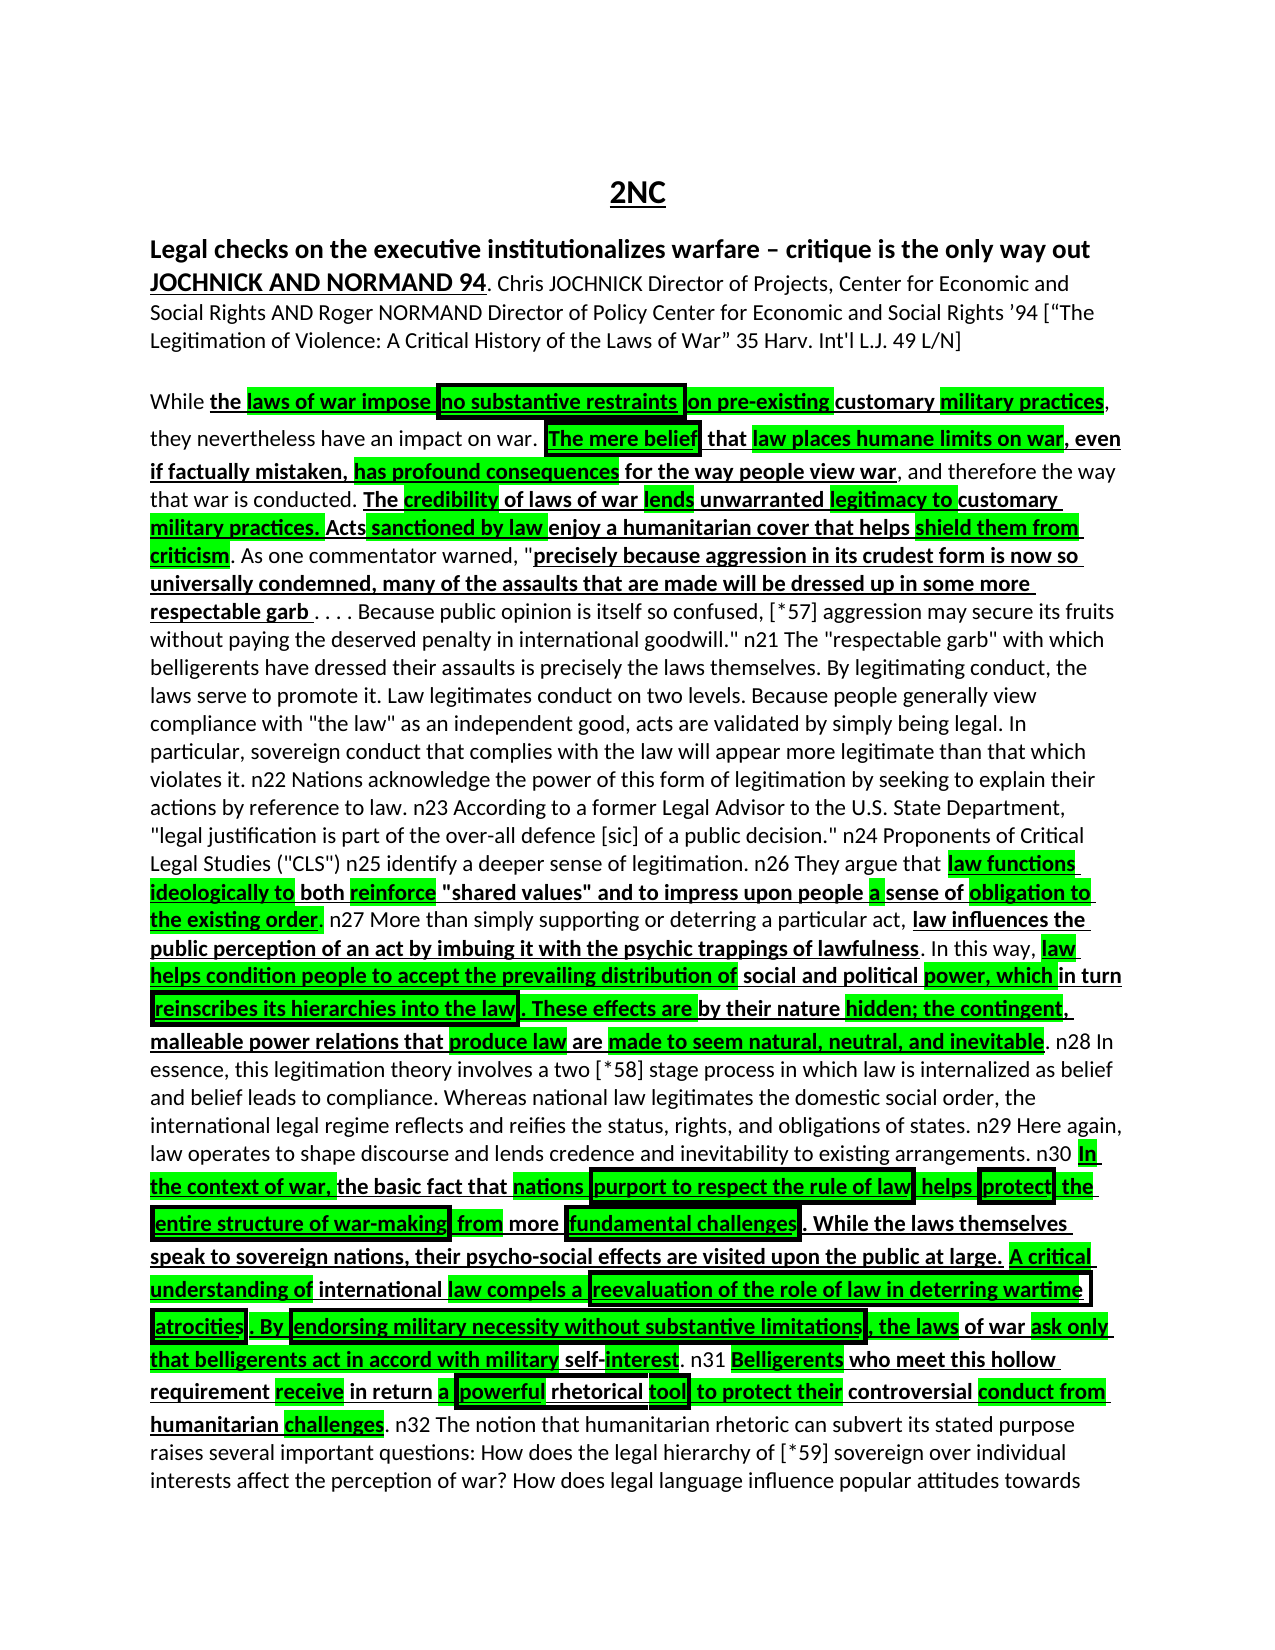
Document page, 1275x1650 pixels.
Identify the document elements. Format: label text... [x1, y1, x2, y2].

text JOCHNICK AND NORMAND 94. Chris JOCHNICK Director of Projects, Center for Economic and Social Rights AND Roger NORMAND Director of Policy Center for Economic and Social Rights ’94 [“The Legitimation of Violence: A Critical History of the Laws of War” 35 Harv. Int'l L.J. 49 L/N] [150, 265, 1125, 354]
subtitle 2NC [150, 171, 1125, 212]
subtitle Legal checks on the executive institutionalizes warfare – critique is the only way out [150, 232, 1125, 265]
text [150, 382, 1125, 1494]
